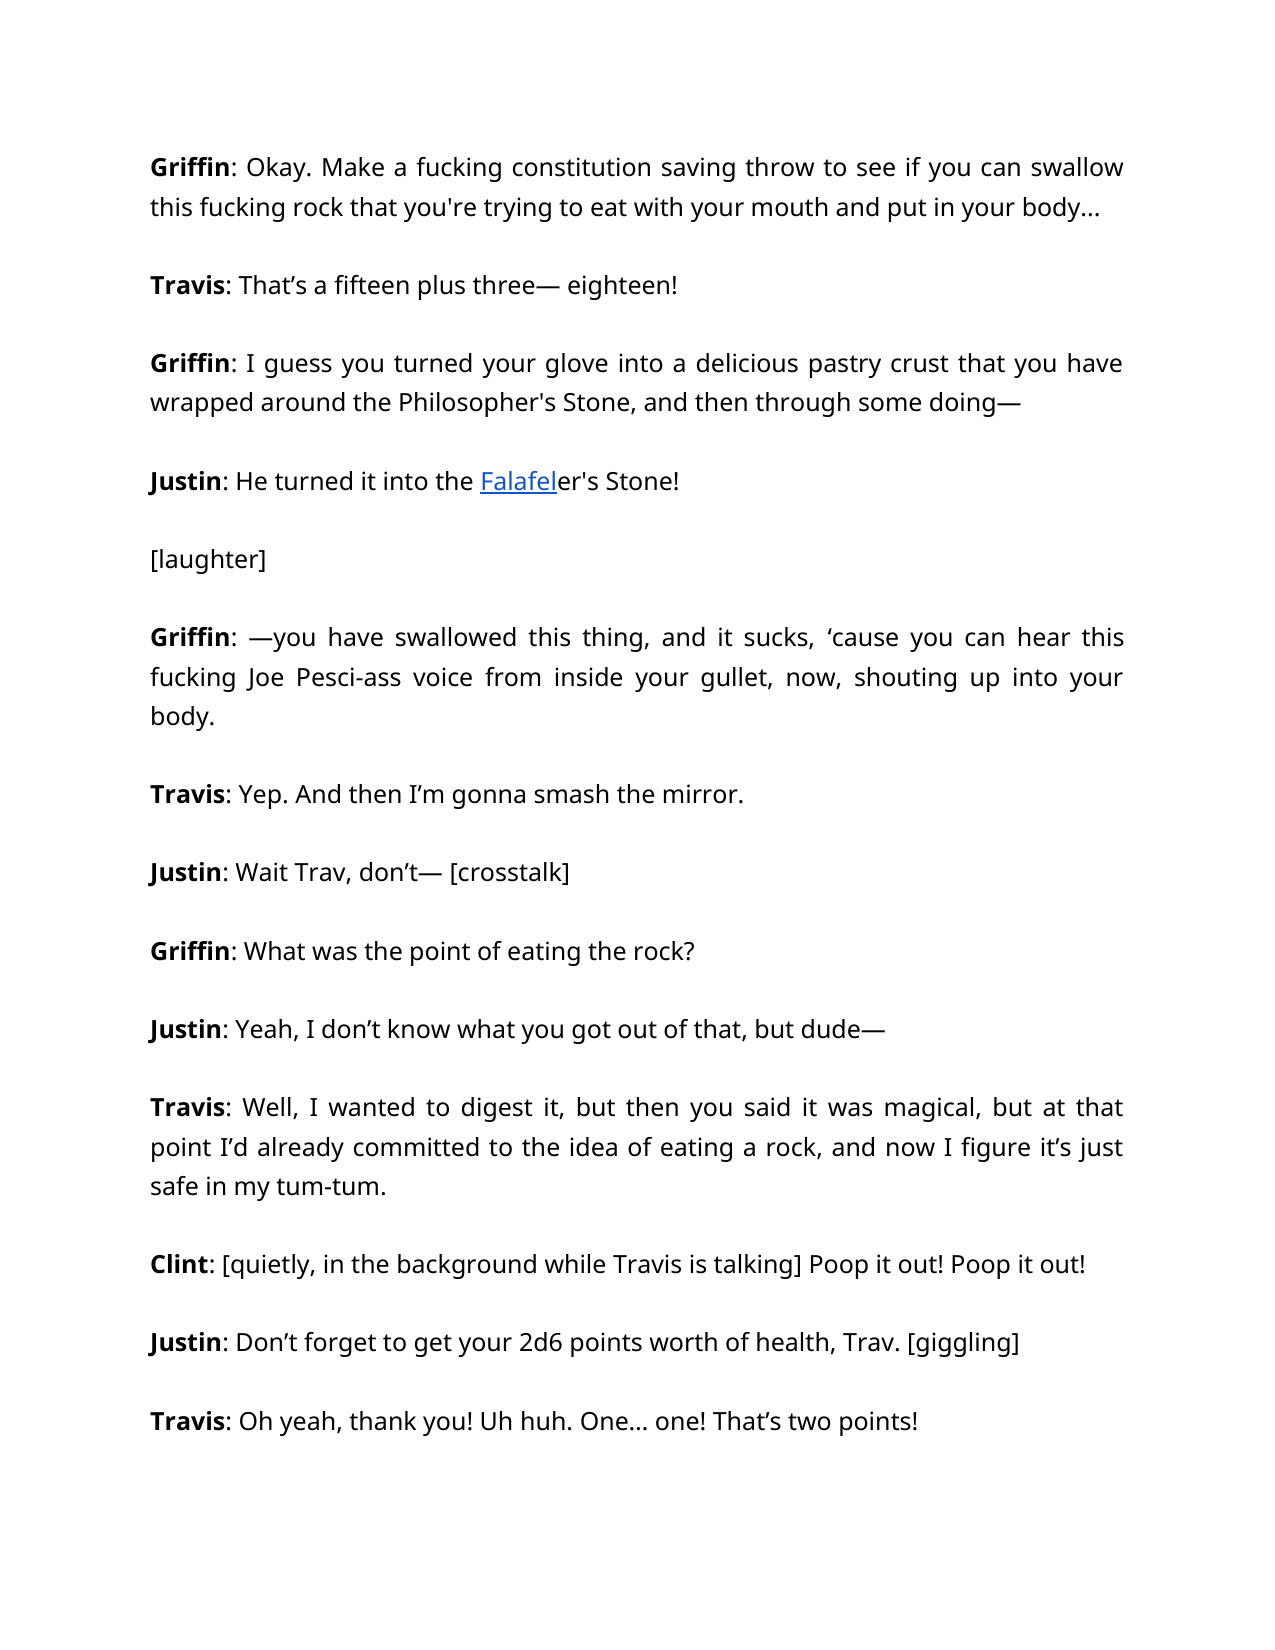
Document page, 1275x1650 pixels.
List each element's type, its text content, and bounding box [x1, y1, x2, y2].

text Travis: Oh yeah, thank you! Uh huh. One… one! That’s two points! [150, 1403, 1125, 1437]
text Travis: Yep. And then I’m gonna smash the mirror. [150, 777, 1125, 811]
text [laughter] [150, 542, 1125, 576]
text Griffin: —you have swallowed this thing, and it sucks, ‘cause you can hear this fucking Joe Pesci-ass voice from inside your gullet, now, shouting up into your body. [150, 620, 1125, 732]
text Justin: He turned it into the Falafeler's Stone! [150, 463, 1125, 497]
text Travis: That’s a fifteen plus three— eighteen! [150, 267, 1125, 302]
text Travis: Well, I wanted to digest it, but then you said it was magical, but at that point I’d already committed to the idea of eating a rock, and now I figure it’s just safe in my tum-tum. [150, 1090, 1125, 1202]
text Justin: Wait Trav, don’t— [crosstalk] [150, 855, 1125, 889]
text Justin: Don’t forget to get your 2d6 points worth of health, Trav. [giggling] [150, 1325, 1125, 1359]
text Griffin: Okay. Make a fucking constitution saving throw to see if you can swallow this fucking rock that you're trying to eat with your mouth and put in your body... [150, 150, 1125, 223]
text Griffin: What was the point of eating the rock? [150, 933, 1125, 967]
text Griffin: I guess you turned your glove into a delicious pastry crust that you have wrapped around the Philosopher's Stone, and then through some doing— [150, 346, 1125, 419]
text Justin: Yeah, I don’t know what you got out of that, but dude— [150, 1012, 1125, 1046]
text Clint: [quietly, in the background while Travis is talking] Poop it out! Poop it out! [150, 1247, 1125, 1281]
